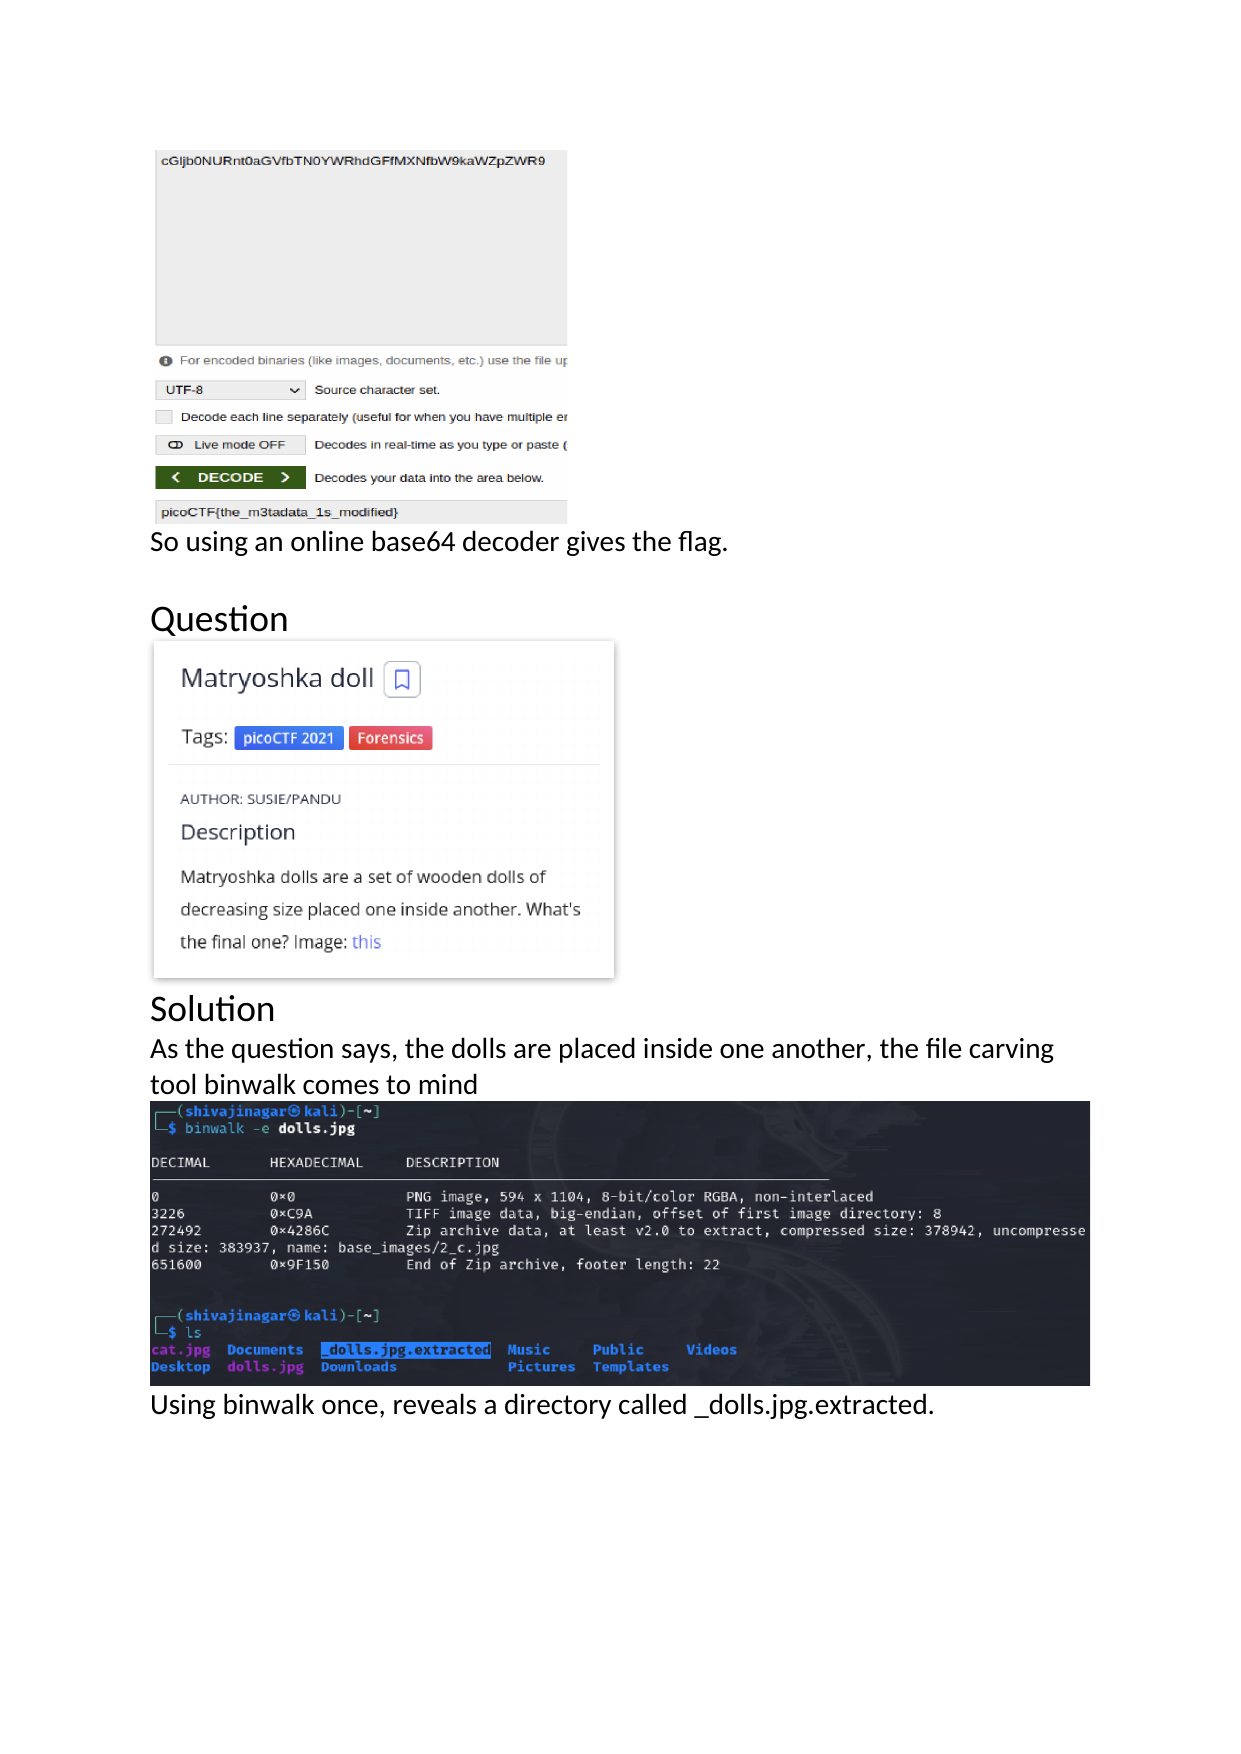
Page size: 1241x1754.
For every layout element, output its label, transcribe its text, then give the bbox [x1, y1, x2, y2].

picture [150, 1101, 1091, 1386]
text Question [150, 595, 1090, 641]
picture [150, 150, 568, 524]
text So using an online base64 decoder gives the flag. [150, 523, 1090, 559]
picture [169, 655, 600, 963]
text Using binwalk once, reveals a directory called _dolls.jpg.extracted. [150, 1386, 1090, 1421]
text As the question says, the dolls are placed inside one another, the file carving tool binwalk comes to mind [150, 1030, 1090, 1101]
text Solution [150, 984, 1090, 1030]
